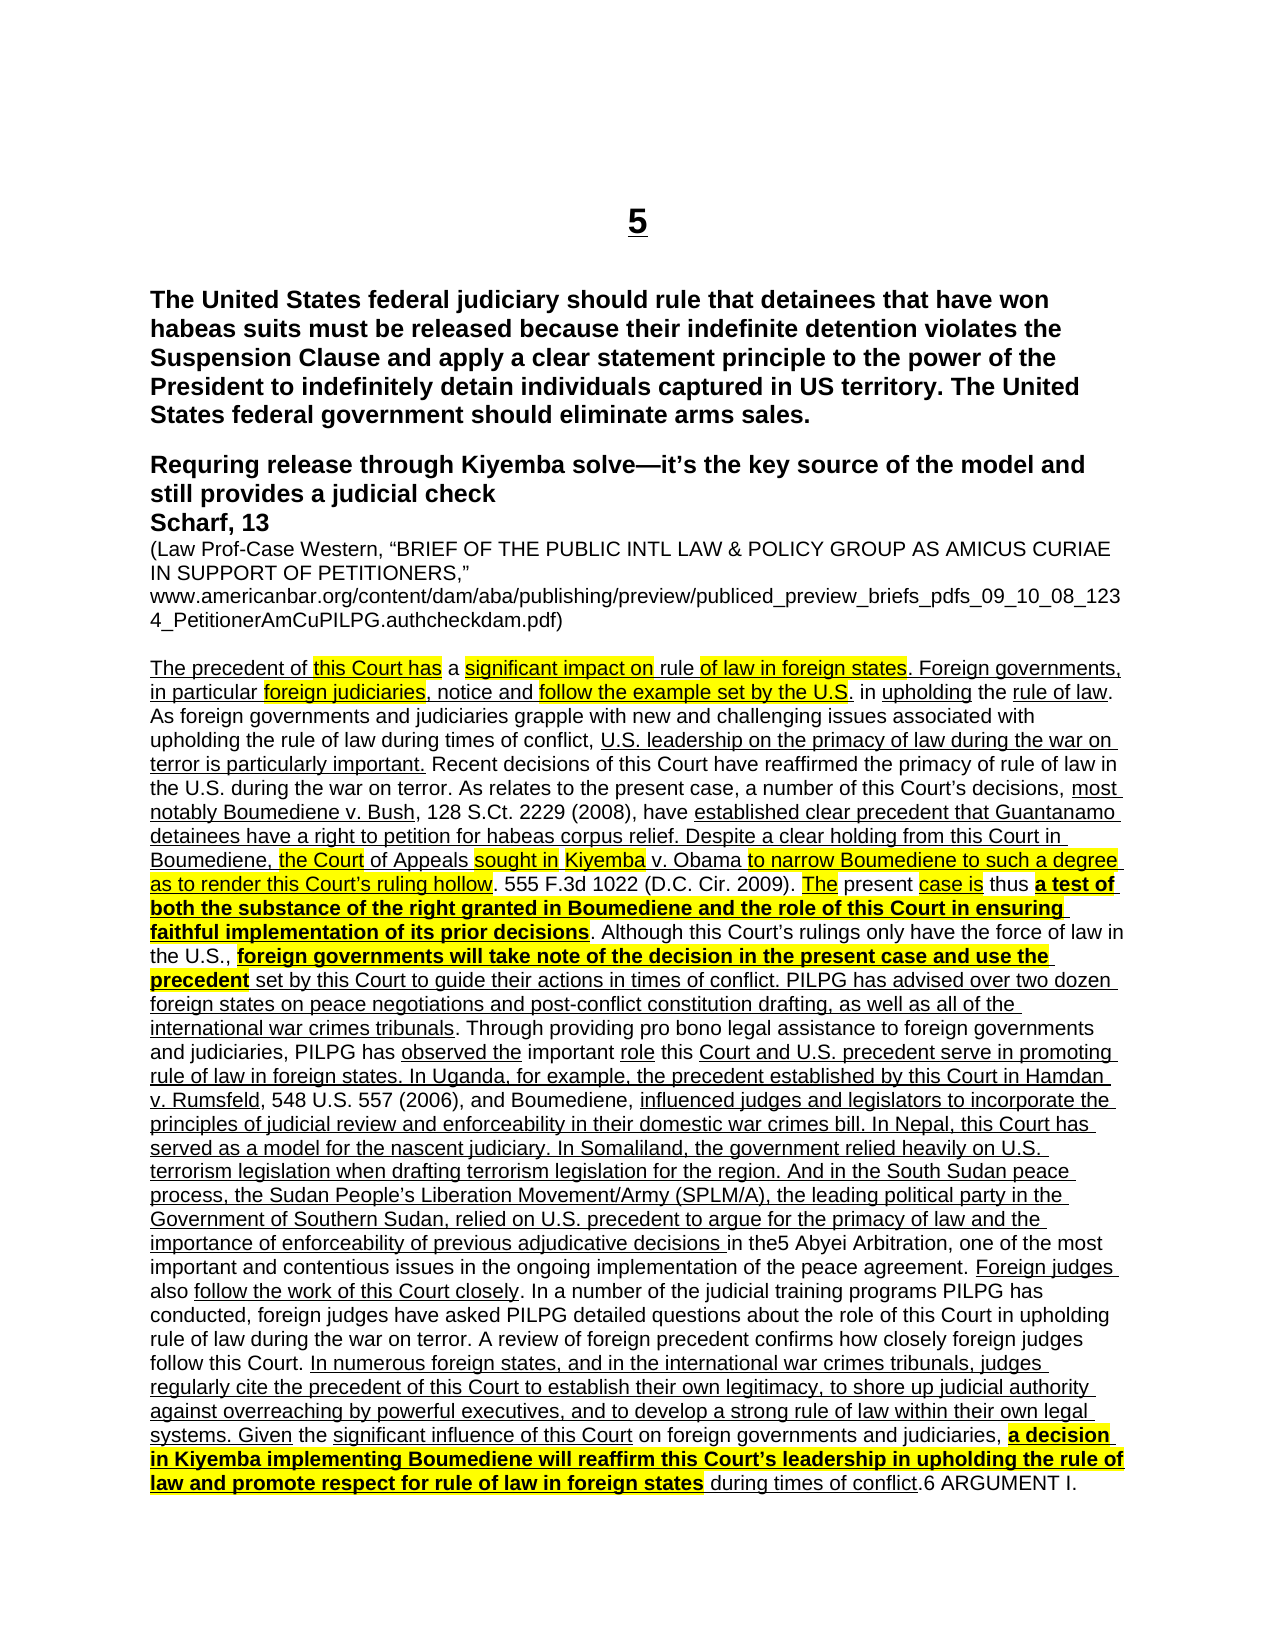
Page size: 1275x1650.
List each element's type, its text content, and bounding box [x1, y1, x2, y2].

subtitle The United States federal judiciary should rule that detainees that have won habeas suits must be released because their indefinite detention violates the Suspension Clause and apply a clear statement principle to the power of the President to indefinitely detain individuals captured in US territory. The United States federal government should eliminate arms sales. [150, 286, 1125, 429]
subtitle 5 [150, 200, 1125, 241]
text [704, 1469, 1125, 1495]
text (Law Prof-Case Western, “BRIEF OF THE PUBLIC INTL LAW & POLICY GROUP AS AMICUS CURIAE IN SUPPORT OF PETITIONERS,” www.americanbar.org/content/dam/aba/publishing/preview/publiced_preview_briefs_pdfs_09_10_08_1234_PetitionerAmCuPILPG.authcheckdam.pdf) [150, 536, 1125, 632]
subtitle Requring release through Kiyemba solve—it’s the key source of the model and still provides a judicial check [150, 450, 1125, 508]
text Scharf, 13 [150, 508, 1125, 536]
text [150, 656, 1125, 1468]
